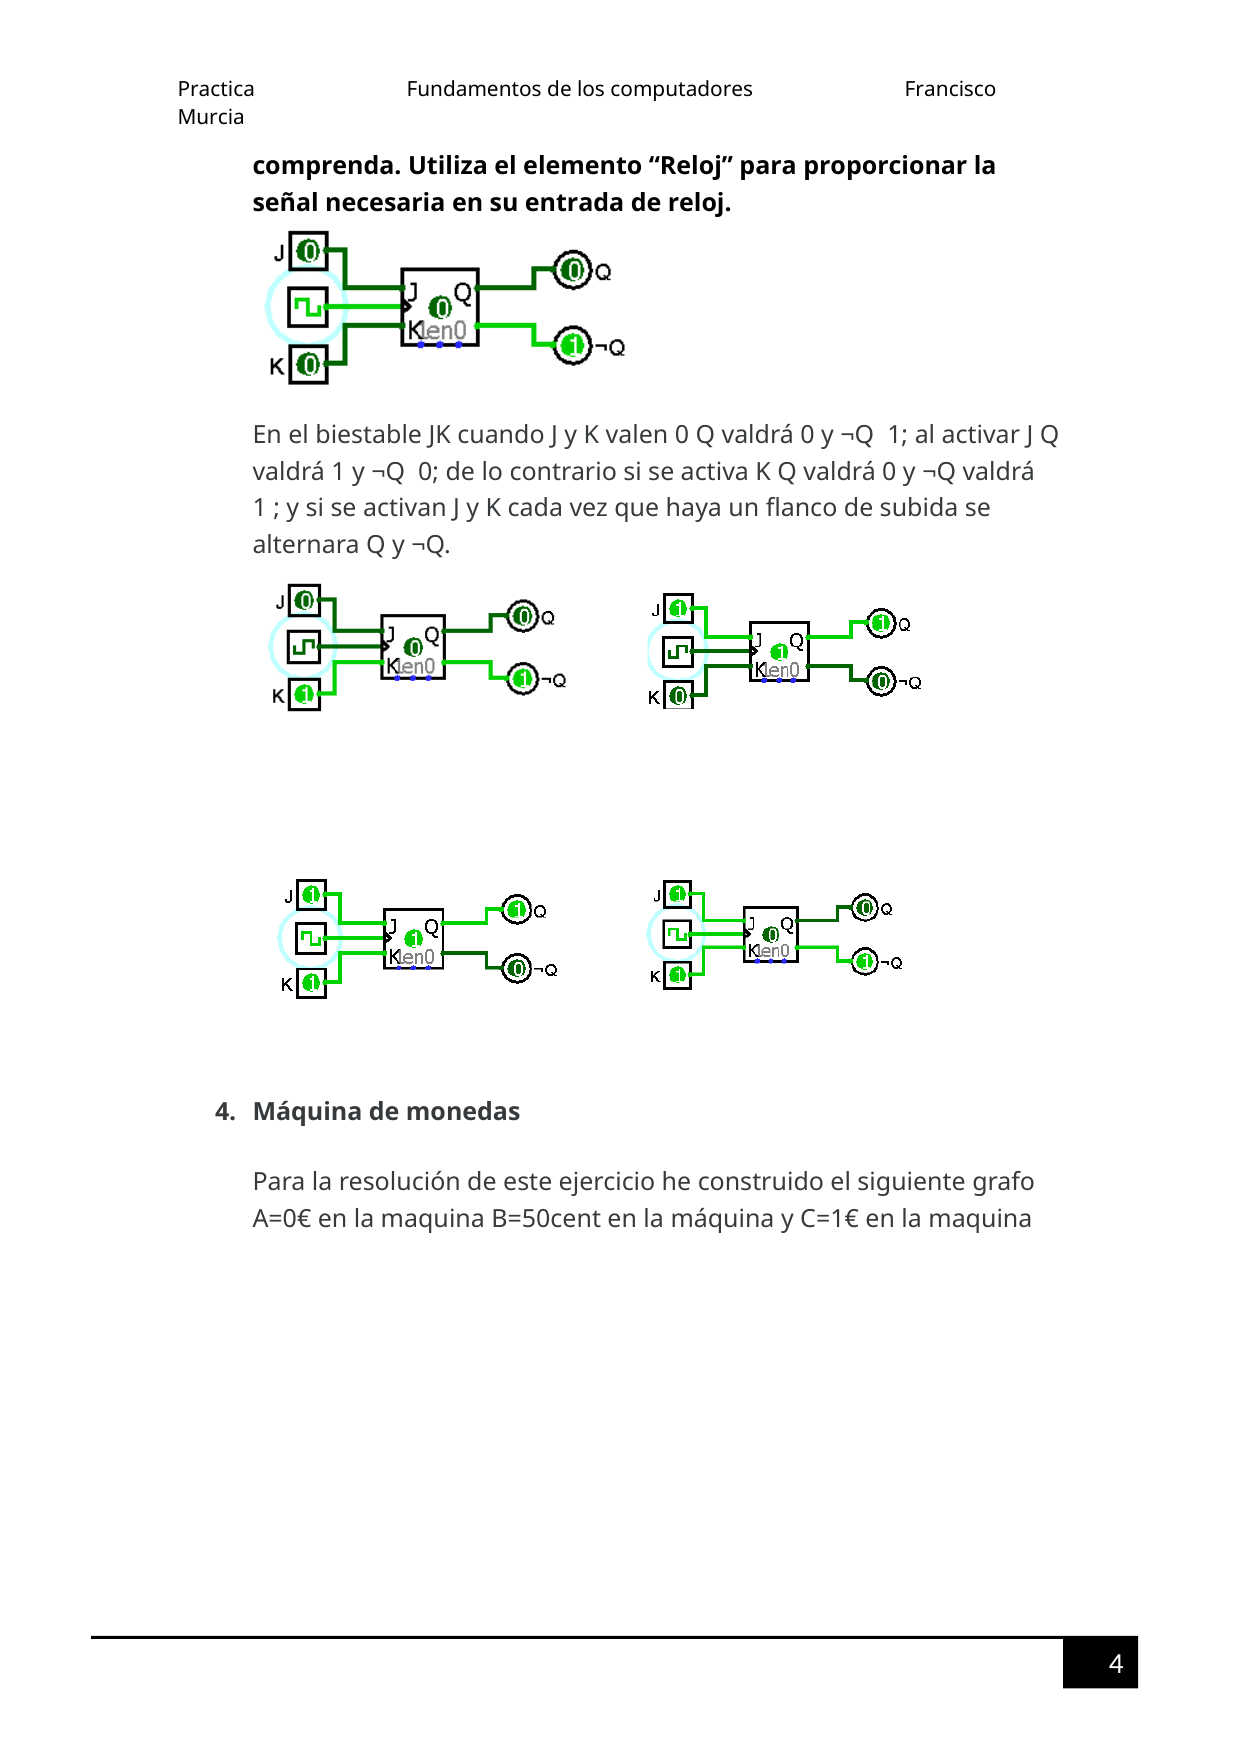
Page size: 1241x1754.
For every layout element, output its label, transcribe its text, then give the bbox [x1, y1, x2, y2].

picture [647, 584, 929, 709]
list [215, 148, 1063, 218]
list Máquina de monedas [215, 1093, 1063, 1127]
picture [267, 564, 576, 730]
picture [252, 221, 640, 386]
picture [646, 866, 919, 1017]
list A=0€ en la maquina B=50cent en la máquina y C=1€ en la maquina [252, 1201, 1063, 1234]
picture [266, 866, 576, 1021]
list Para la resolución de este ejercicio he construido el siguiente grafo [252, 1164, 1063, 1198]
list En el biestable JK cuando J y K valen 0 Q valdrá 0 y ¬Q 1; al activar J Q valdrá 1 y ¬Q 0; de lo contrario si se activa K Q valdrá 0 y ¬Q valdrá 1 ; y si se activan J y K cada vez que haya un flanco de subida se alternara Q y ¬Q. [252, 416, 1063, 561]
